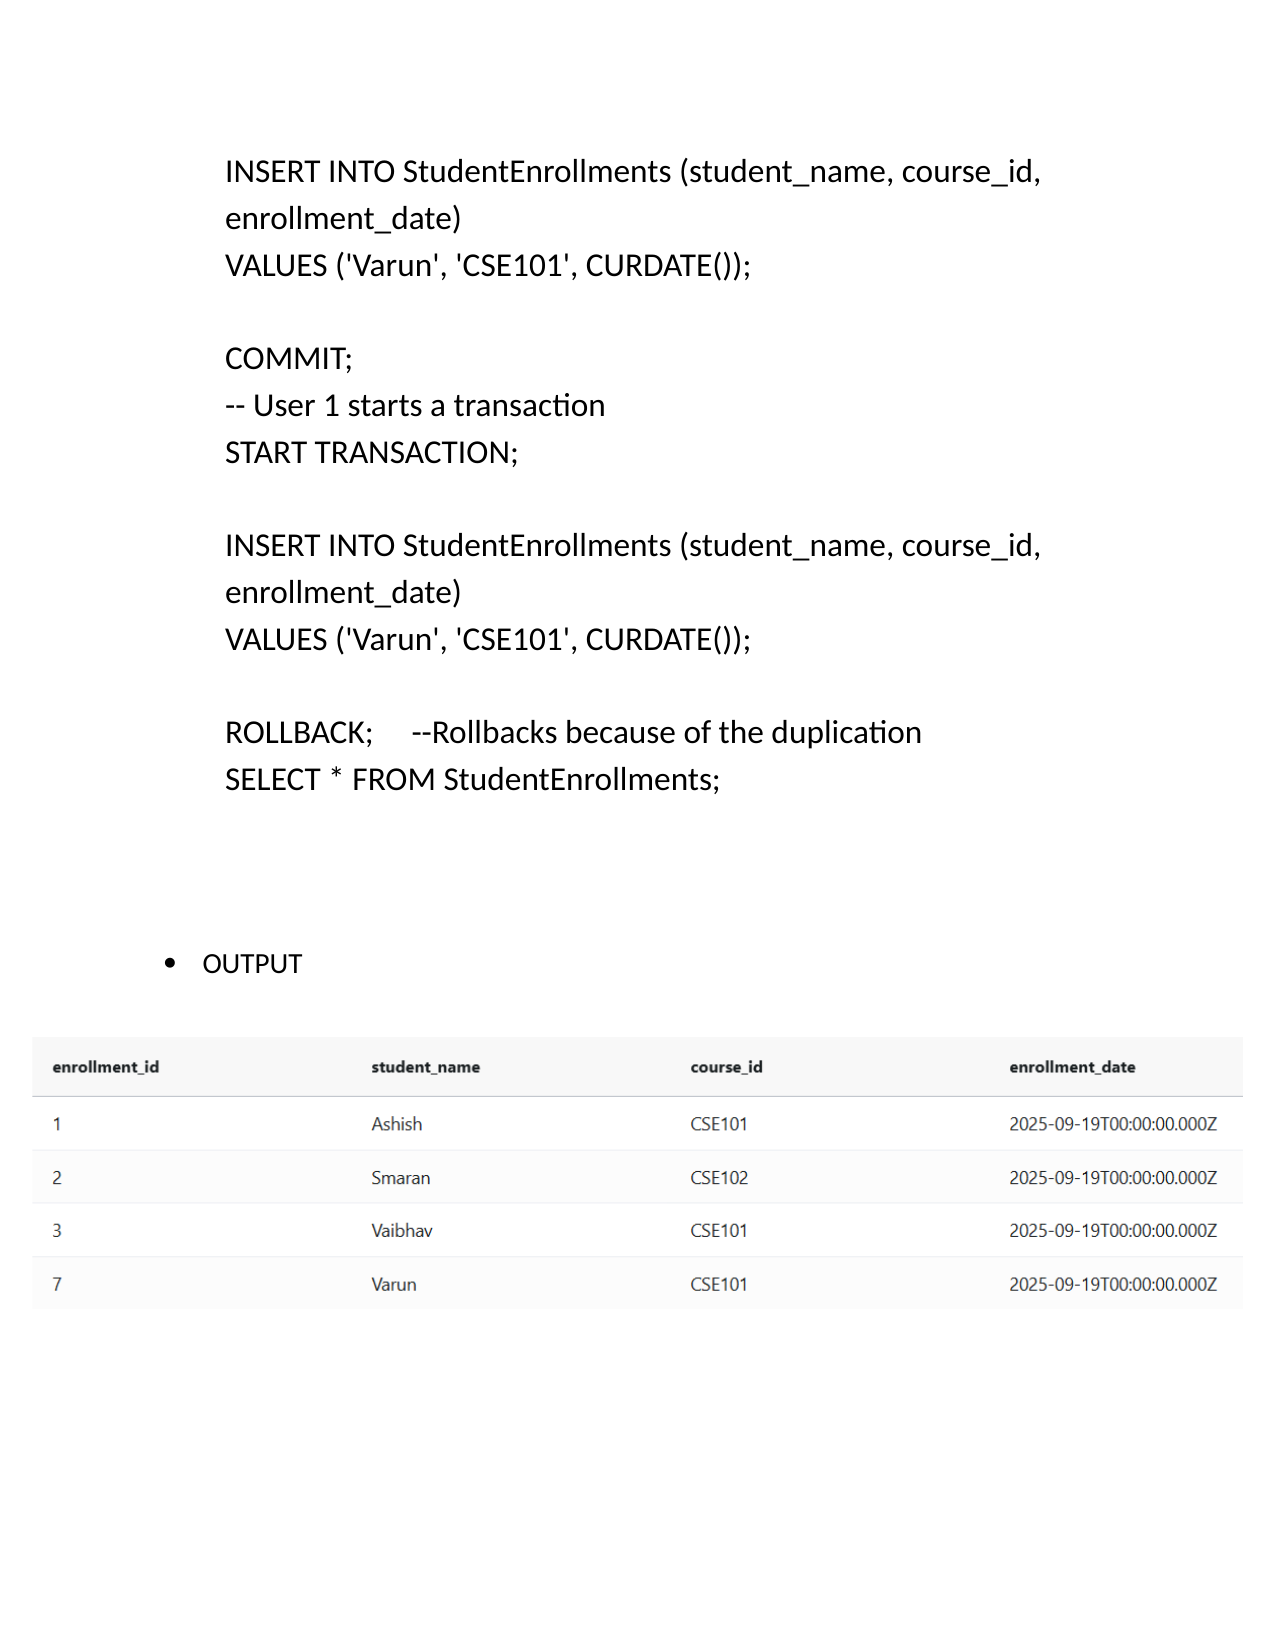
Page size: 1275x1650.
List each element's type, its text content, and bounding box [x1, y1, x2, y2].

list COMMIT; [225, 337, 1125, 378]
list INSERT INTO StudentEnrollments (student_name, course_id, enrollment_date) [225, 524, 1125, 612]
list INSERT INTO StudentEnrollments (student_name, course_id, enrollment_date) [225, 150, 1125, 237]
list SELECT * FROM StudentEnrollments; [225, 758, 1125, 799]
list START TRANSACTION; [225, 431, 1125, 471]
list -- User 1 starts a transaction [225, 384, 1125, 424]
list VALUES ('Varun', 'CSE101', CURDATE()); [225, 618, 1125, 658]
list ROLLBACK; --Rollbacks because of the duplication [225, 711, 1125, 752]
list OUTPUT [165, 945, 1125, 981]
list VALUES ('Varun', 'CSE101', CURDATE()); [225, 243, 1125, 284]
picture [32, 1037, 1243, 1309]
